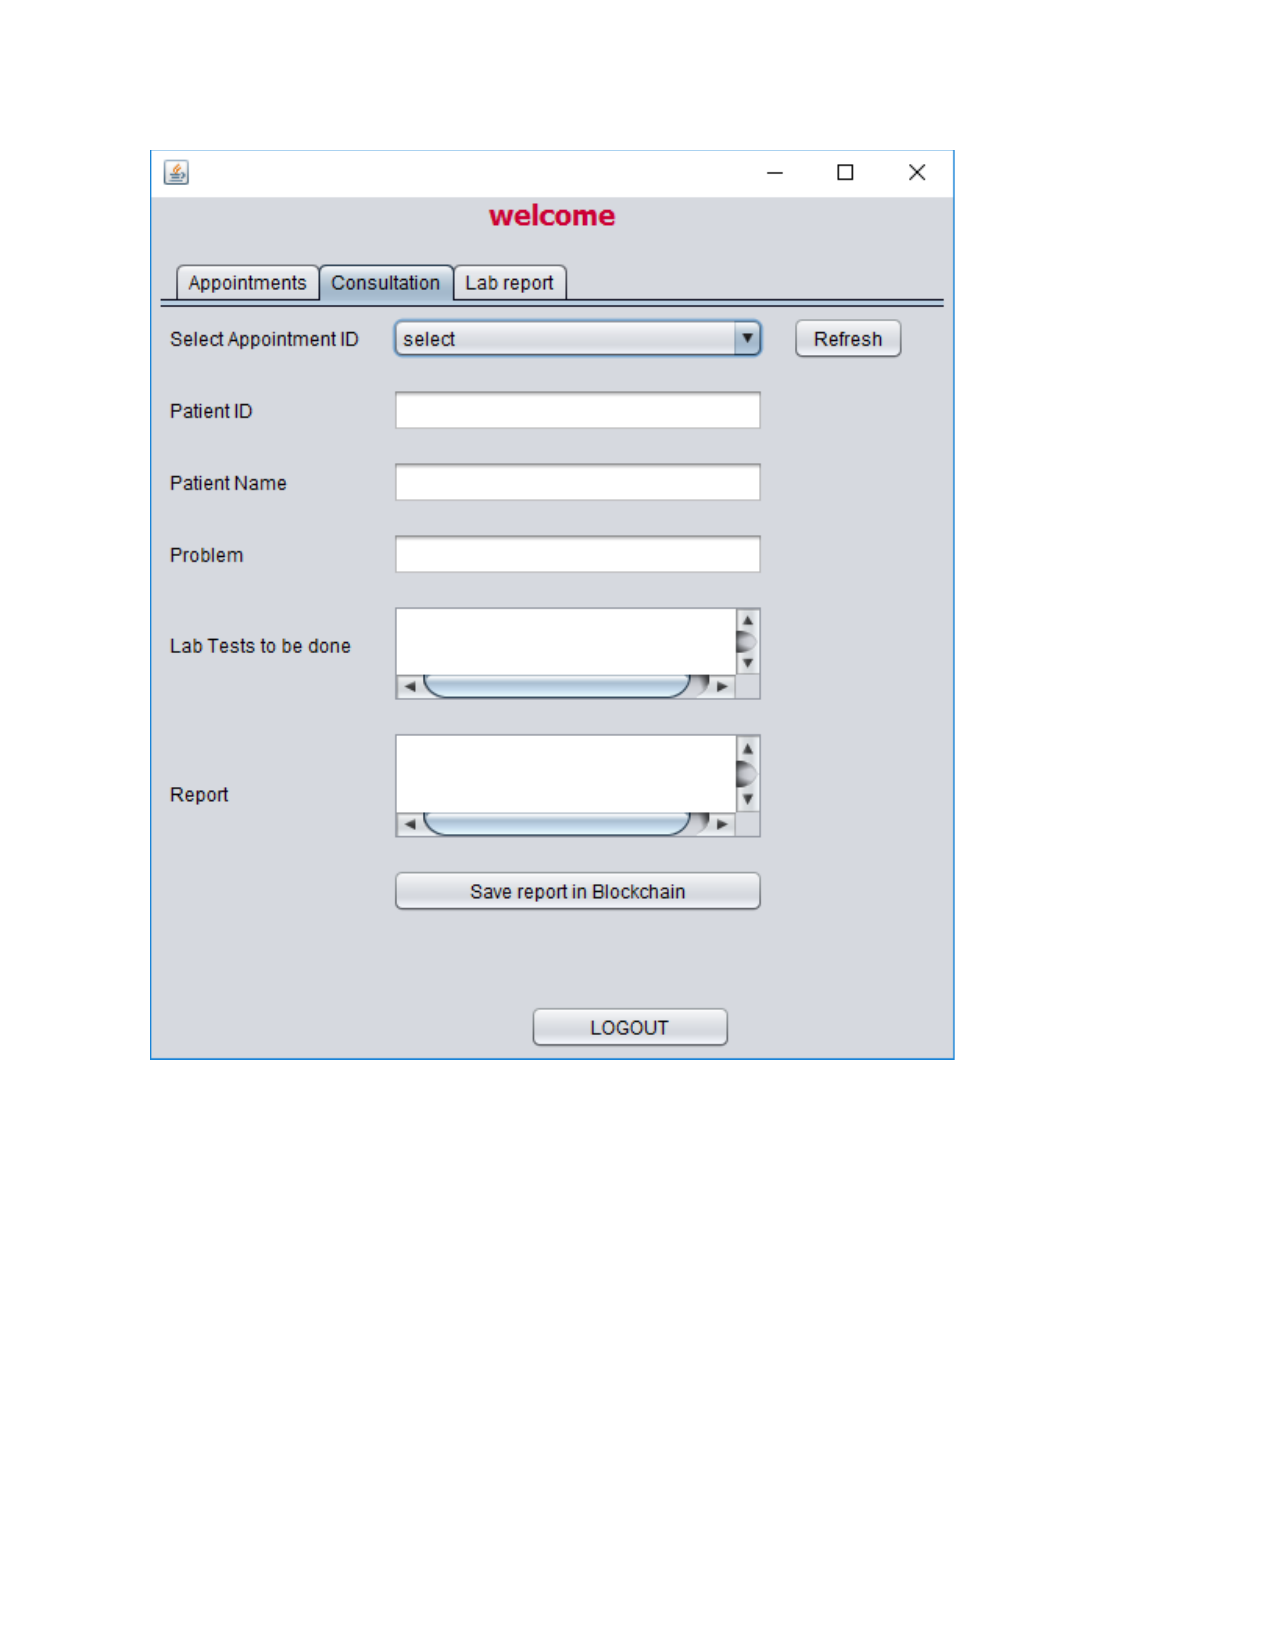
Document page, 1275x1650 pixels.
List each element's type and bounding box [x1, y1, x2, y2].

picture [150, 150, 955, 1060]
